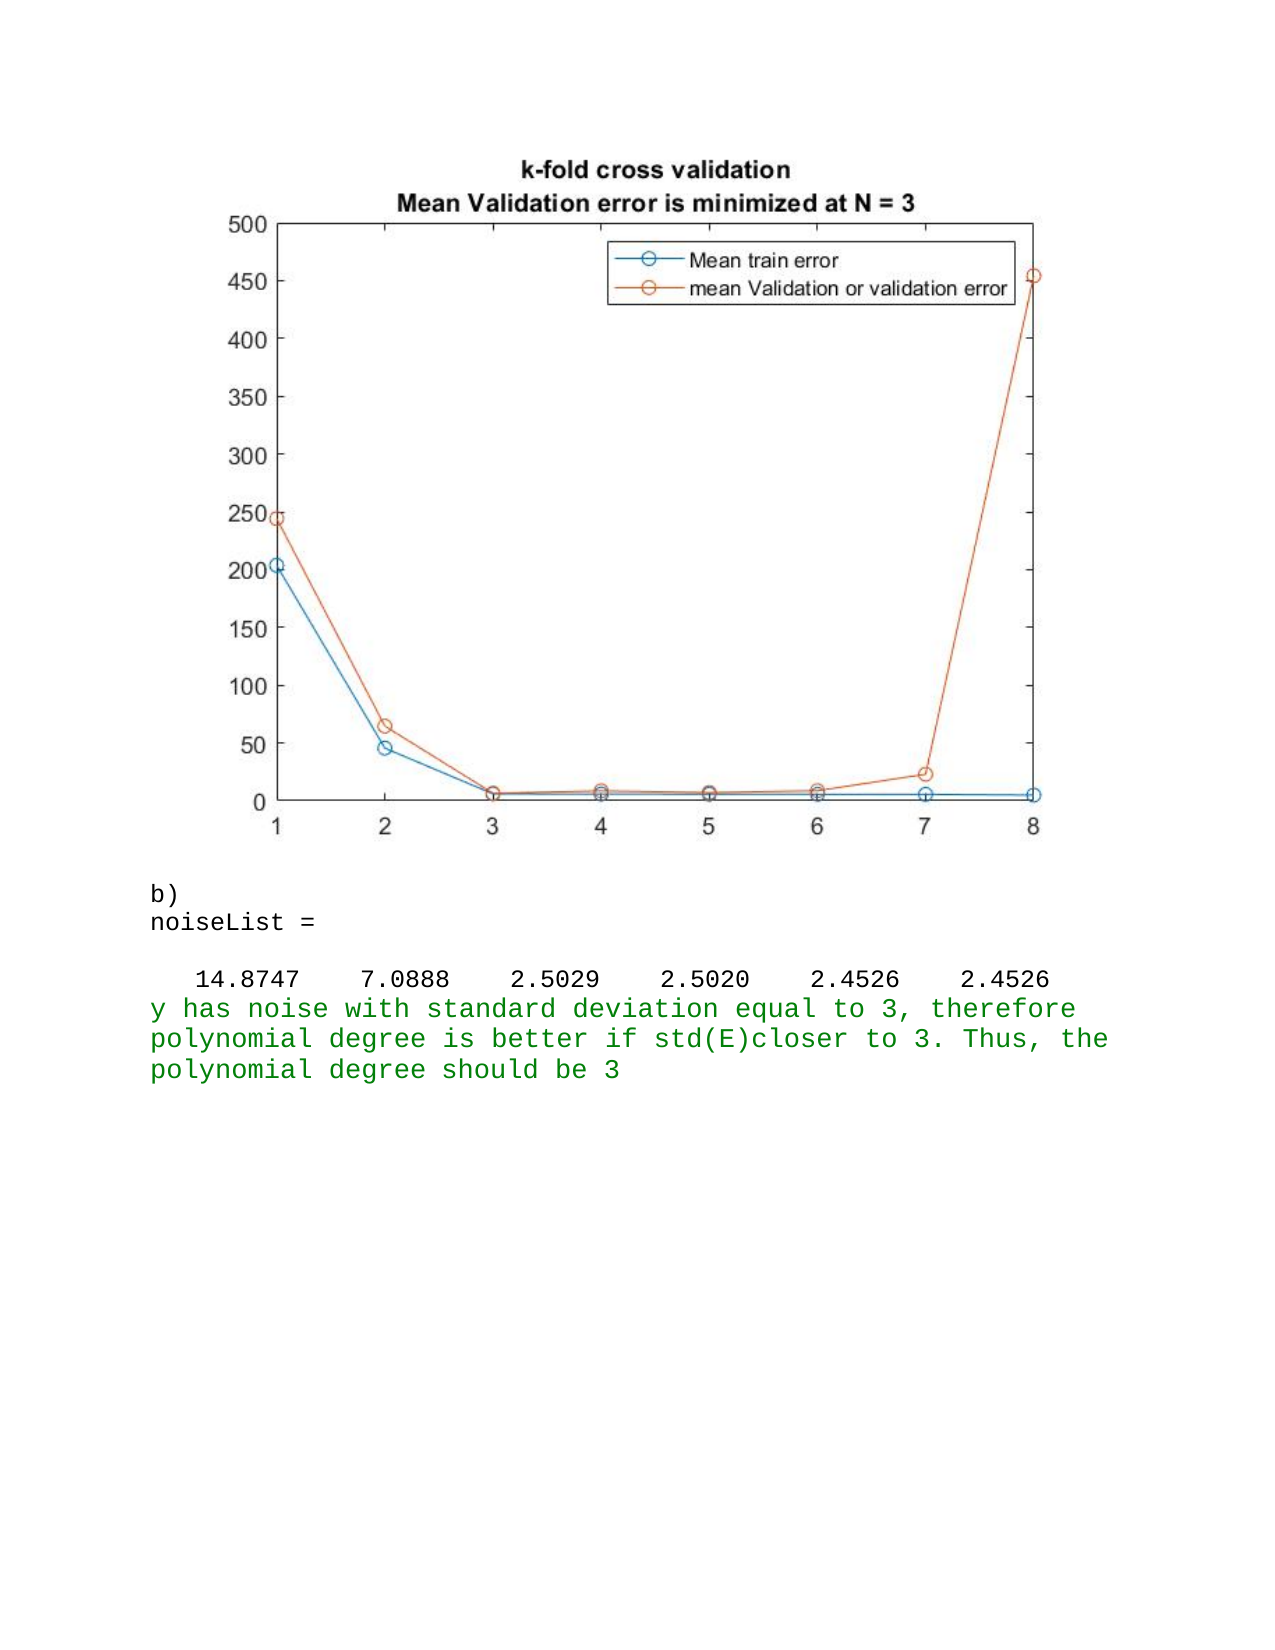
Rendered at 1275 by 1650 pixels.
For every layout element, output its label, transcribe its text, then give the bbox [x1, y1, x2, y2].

picture [150, 150, 1125, 882]
text noiseList = [150, 909, 1125, 938]
text b) [150, 882, 1125, 909]
text 14.8747 7.0888 2.5029 2.5020 2.4526 2.4526 [150, 966, 1125, 994]
text y has noise with standard deviation equal to 3, therefore polynomial degree is better if std(E)closer to 3. Thus, the polynomial degree should be 3 [150, 994, 1125, 1087]
